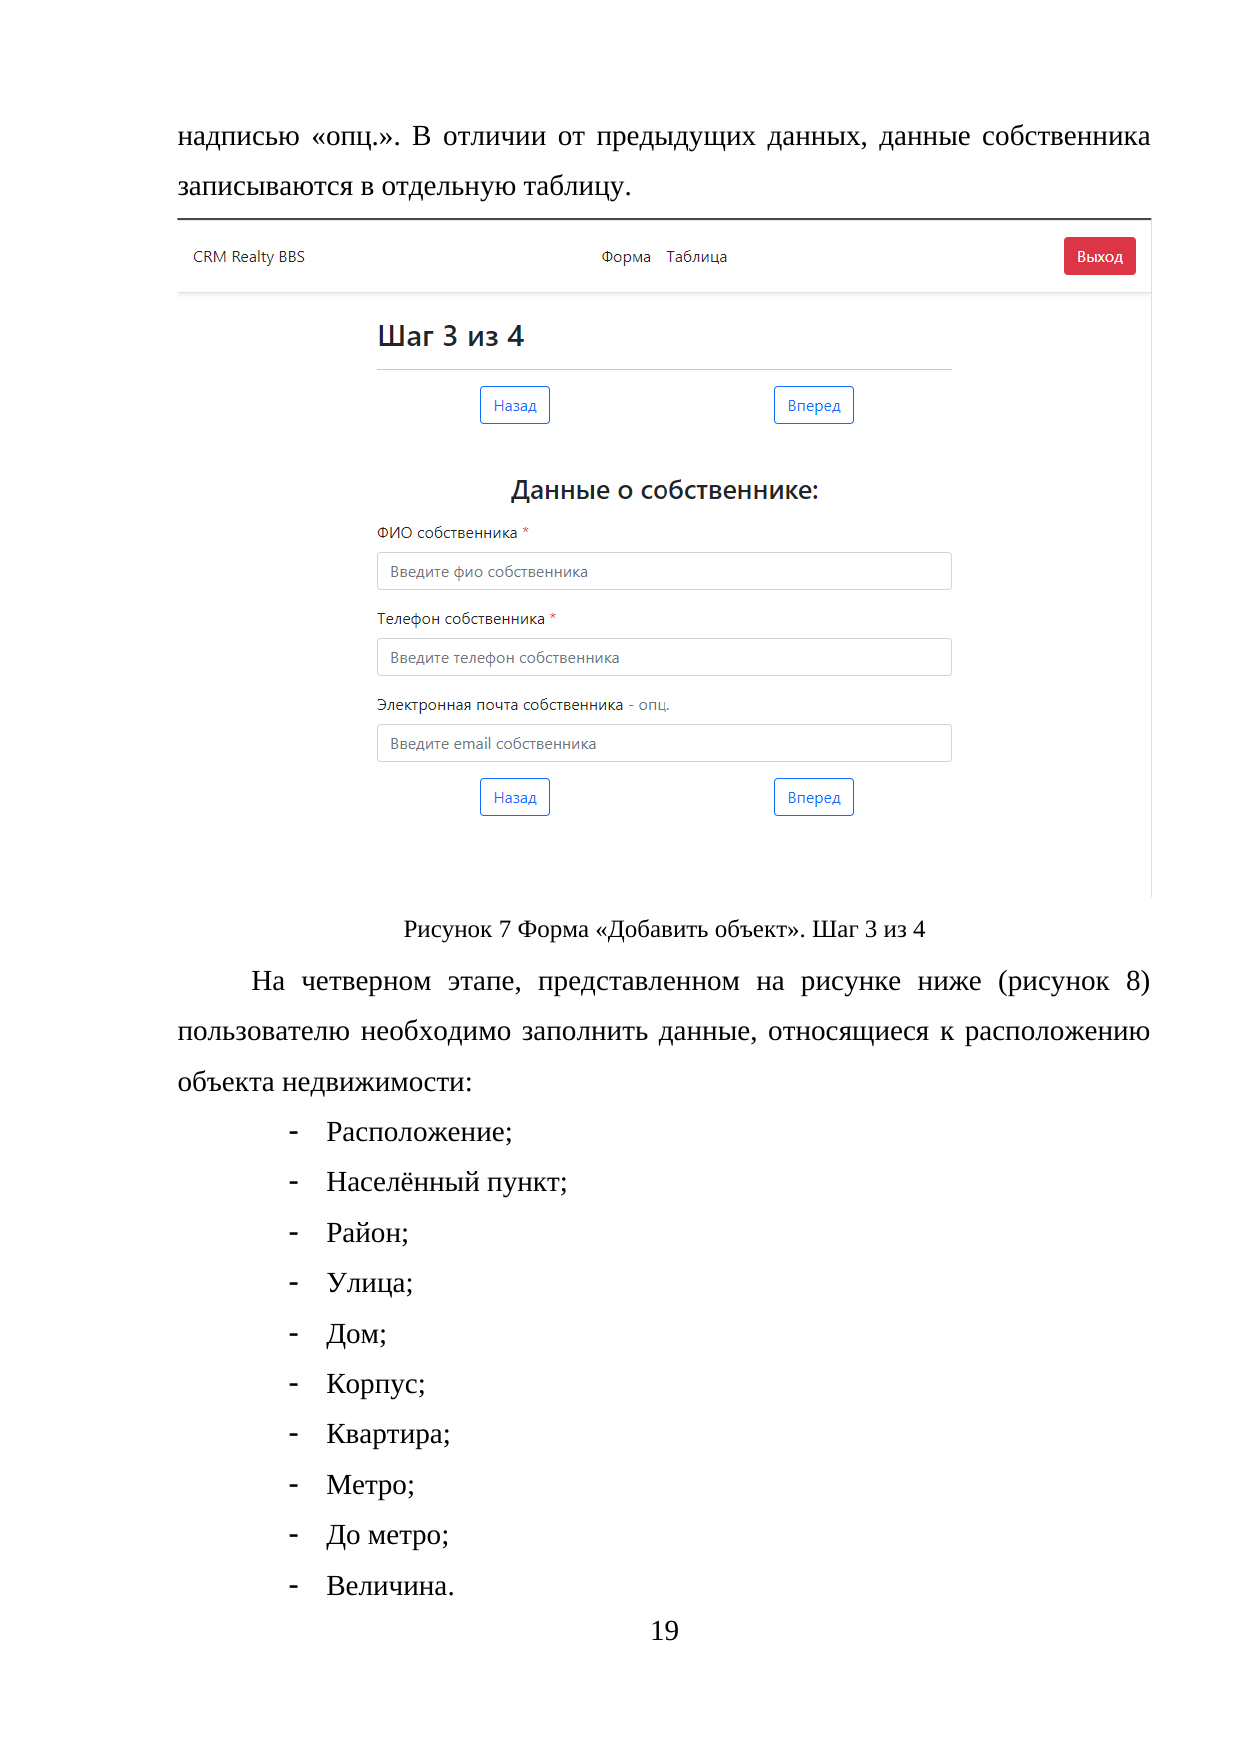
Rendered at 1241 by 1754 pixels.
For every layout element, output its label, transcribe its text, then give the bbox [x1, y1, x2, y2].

list Улица; [288, 1265, 1152, 1299]
list Дом; [288, 1316, 1152, 1349]
list Квартира; [288, 1417, 1152, 1450]
list До метро; [288, 1517, 1152, 1551]
text На четверном этапе, представленном на рисунке ниже (рисунок 8) пользователю необходимо заполнить данные, относящиеся к расположению объекта недвижимости: [177, 963, 1152, 1097]
picture [177, 218, 1152, 897]
list Район; [288, 1215, 1152, 1249]
text Рисунок 7 Форма «Добавить объект». Шаг 3 из 4 [177, 914, 1152, 942]
list Величина. [288, 1568, 1152, 1602]
list Корпус; [288, 1366, 1152, 1400]
list Расположение; [288, 1114, 1152, 1148]
list Метро; [288, 1467, 1152, 1501]
list Населённый пункт; [288, 1164, 1152, 1198]
